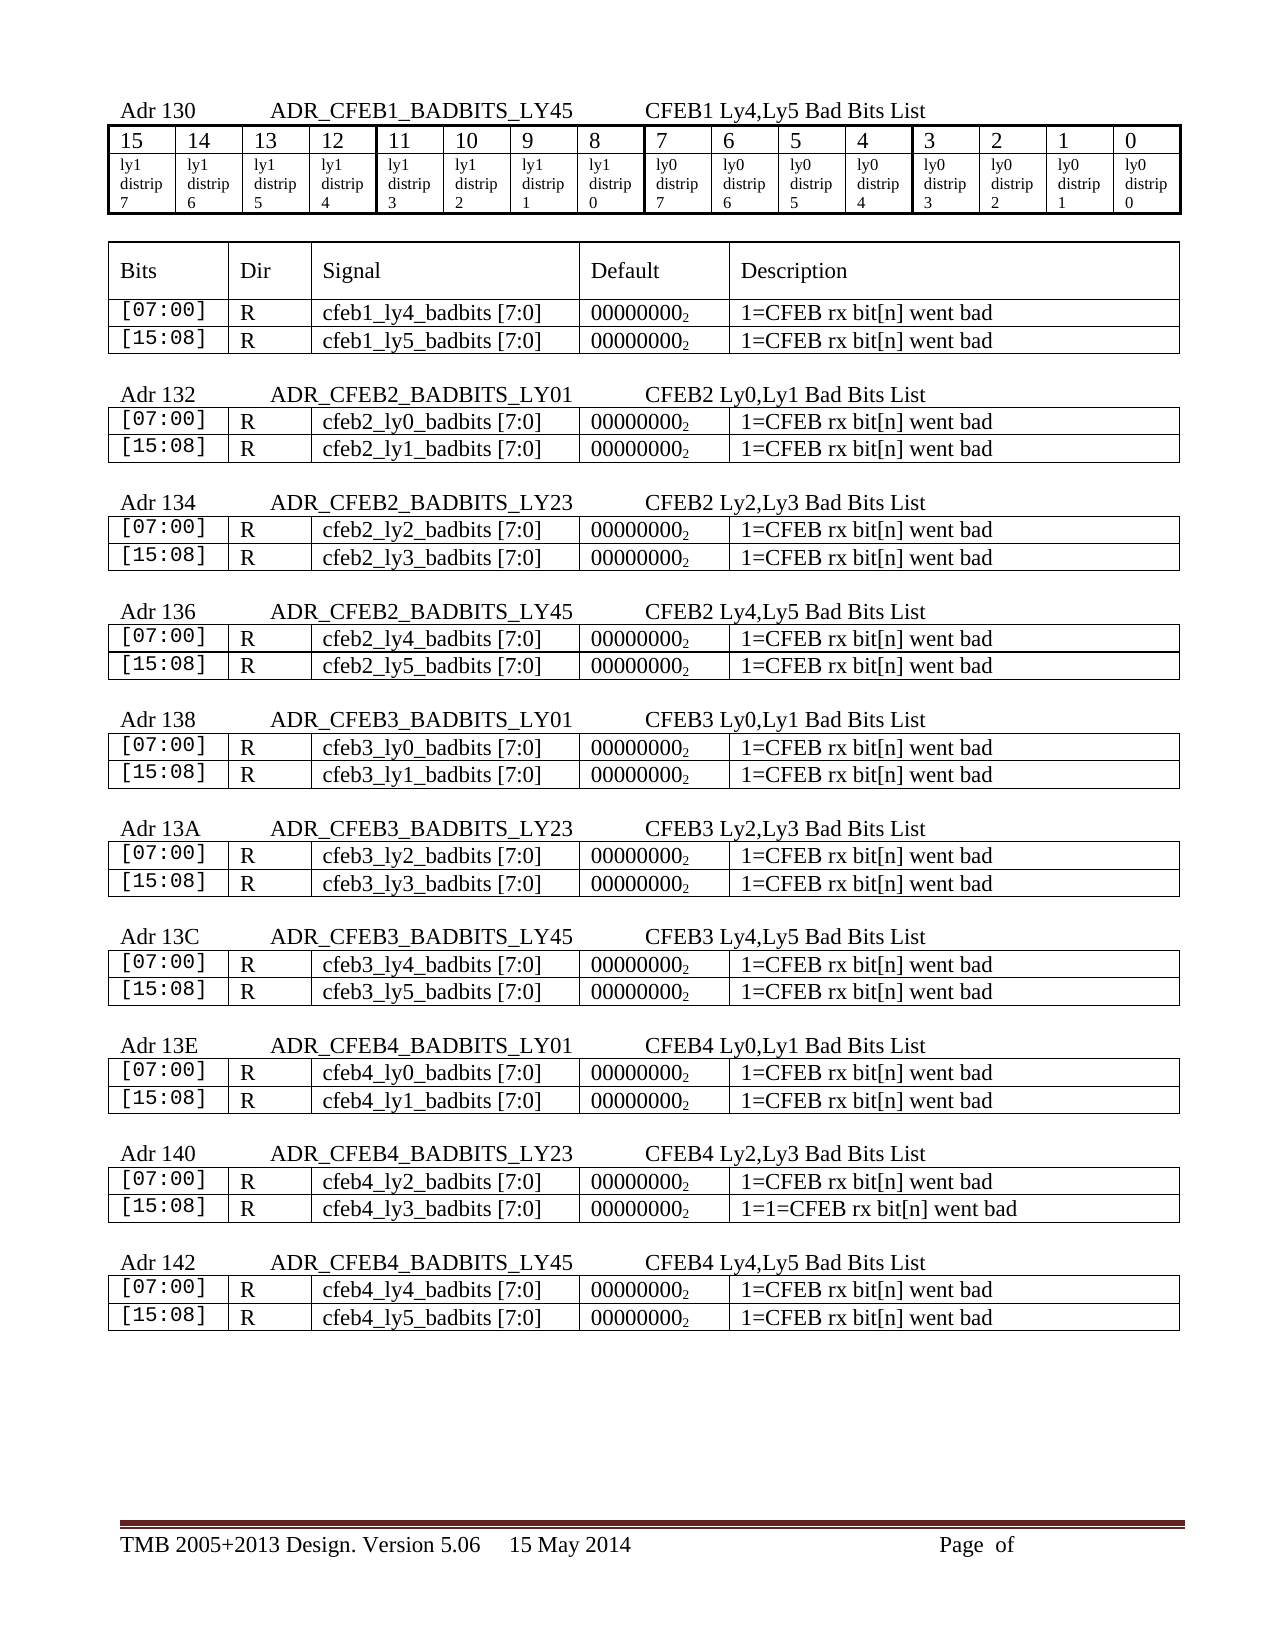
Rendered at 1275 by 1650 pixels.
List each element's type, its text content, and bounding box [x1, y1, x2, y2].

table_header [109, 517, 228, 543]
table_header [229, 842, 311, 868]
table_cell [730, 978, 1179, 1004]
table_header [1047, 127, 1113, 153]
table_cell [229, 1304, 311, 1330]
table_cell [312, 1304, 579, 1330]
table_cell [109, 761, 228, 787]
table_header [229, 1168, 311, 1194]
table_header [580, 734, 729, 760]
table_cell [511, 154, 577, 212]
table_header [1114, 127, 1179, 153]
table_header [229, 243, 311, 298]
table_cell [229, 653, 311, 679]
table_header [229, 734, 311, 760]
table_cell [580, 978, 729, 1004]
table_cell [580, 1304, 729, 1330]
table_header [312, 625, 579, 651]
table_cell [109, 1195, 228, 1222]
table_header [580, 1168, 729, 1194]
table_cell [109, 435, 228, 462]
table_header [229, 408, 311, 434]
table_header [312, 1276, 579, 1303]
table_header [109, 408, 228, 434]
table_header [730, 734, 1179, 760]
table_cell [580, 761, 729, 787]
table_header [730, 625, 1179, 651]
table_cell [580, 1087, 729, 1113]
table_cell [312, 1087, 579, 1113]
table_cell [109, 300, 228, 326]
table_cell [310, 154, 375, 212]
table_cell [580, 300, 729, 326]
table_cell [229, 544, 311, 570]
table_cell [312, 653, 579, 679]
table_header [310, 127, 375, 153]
text Adr 130 ADR_CFEB1_BADBITS_LY45 CFEB1 Ly4,Ly5 Bad Bits List [120, 97, 1185, 124]
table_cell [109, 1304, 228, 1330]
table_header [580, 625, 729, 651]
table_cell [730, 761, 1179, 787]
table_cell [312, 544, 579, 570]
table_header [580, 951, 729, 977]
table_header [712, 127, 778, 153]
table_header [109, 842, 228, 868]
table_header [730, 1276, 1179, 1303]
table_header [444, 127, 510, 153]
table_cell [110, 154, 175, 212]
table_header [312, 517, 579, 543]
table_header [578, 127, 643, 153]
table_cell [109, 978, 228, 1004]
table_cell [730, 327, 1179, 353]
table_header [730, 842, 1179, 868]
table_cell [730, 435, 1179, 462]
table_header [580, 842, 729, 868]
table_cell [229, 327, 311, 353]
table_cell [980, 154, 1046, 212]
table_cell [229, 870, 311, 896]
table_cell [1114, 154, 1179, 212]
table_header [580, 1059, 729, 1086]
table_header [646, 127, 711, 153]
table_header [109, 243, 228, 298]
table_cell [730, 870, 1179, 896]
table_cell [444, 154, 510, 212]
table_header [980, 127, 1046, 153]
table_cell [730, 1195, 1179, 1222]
text Adr 138 ADR_CFEB3_BADBITS_LY01 CFEB3 Ly0,Ly1 Bad Bits List [120, 706, 1185, 733]
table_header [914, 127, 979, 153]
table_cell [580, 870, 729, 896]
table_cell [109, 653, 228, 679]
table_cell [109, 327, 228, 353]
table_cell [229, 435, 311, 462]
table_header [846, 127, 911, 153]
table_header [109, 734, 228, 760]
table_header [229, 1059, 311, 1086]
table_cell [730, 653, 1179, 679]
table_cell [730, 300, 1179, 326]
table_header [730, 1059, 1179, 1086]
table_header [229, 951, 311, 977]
text Adr 13A ADR_CFEB3_BADBITS_LY23 CFEB3 Ly2,Ly3 Bad Bits List [120, 815, 1185, 841]
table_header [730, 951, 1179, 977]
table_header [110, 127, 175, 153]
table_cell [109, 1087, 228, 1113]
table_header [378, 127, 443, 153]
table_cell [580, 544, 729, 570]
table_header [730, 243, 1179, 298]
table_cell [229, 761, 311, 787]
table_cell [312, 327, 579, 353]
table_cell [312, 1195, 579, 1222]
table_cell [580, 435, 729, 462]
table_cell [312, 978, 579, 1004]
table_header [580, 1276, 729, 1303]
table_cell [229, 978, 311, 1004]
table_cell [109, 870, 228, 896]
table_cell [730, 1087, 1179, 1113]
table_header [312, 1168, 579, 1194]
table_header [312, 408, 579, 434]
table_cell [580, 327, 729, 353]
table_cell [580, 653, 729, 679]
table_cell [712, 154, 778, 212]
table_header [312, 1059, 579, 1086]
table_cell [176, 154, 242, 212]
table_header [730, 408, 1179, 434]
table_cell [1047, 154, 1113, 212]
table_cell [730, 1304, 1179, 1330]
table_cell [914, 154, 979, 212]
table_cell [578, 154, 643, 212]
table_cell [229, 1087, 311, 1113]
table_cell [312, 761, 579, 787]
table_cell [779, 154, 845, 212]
text Adr 13C ADR_CFEB3_BADBITS_LY45 CFEB3 Ly4,Ly5 Bad Bits List [120, 923, 1185, 950]
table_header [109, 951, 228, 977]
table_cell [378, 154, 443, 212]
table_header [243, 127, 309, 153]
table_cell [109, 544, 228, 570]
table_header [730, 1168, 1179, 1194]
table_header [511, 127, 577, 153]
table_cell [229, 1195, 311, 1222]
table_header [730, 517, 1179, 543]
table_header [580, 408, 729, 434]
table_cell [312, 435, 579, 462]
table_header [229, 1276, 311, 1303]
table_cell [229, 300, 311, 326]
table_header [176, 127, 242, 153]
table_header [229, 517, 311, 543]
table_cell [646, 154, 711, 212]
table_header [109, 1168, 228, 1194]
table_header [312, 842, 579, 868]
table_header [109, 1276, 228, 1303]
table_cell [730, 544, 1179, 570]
text Adr 132 ADR_CFEB2_BADBITS_LY01 CFEB2 Ly0,Ly1 Bad Bits List [120, 381, 1185, 407]
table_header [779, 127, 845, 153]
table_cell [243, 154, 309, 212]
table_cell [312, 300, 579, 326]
text Adr 134 ADR_CFEB2_BADBITS_LY23 CFEB2 Ly2,Ly3 Bad Bits List [120, 489, 1185, 516]
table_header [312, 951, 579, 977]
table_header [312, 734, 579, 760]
text Adr 140 ADR_CFEB4_BADBITS_LY23 CFEB4 Ly2,Ly3 Bad Bits List [120, 1140, 1185, 1167]
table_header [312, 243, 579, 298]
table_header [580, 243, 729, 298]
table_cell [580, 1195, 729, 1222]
text Adr 136 ADR_CFEB2_BADBITS_LY45 CFEB2 Ly4,Ly5 Bad Bits List [120, 598, 1185, 624]
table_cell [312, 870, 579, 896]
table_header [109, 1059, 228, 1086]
text Adr 142 ADR_CFEB4_BADBITS_LY45 CFEB4 Ly4,Ly5 Bad Bits List [120, 1249, 1185, 1275]
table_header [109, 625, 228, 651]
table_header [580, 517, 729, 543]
text Adr 13E ADR_CFEB4_BADBITS_LY01 CFEB4 Ly0,Ly1 Bad Bits List [120, 1032, 1185, 1058]
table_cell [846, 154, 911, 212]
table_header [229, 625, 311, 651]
